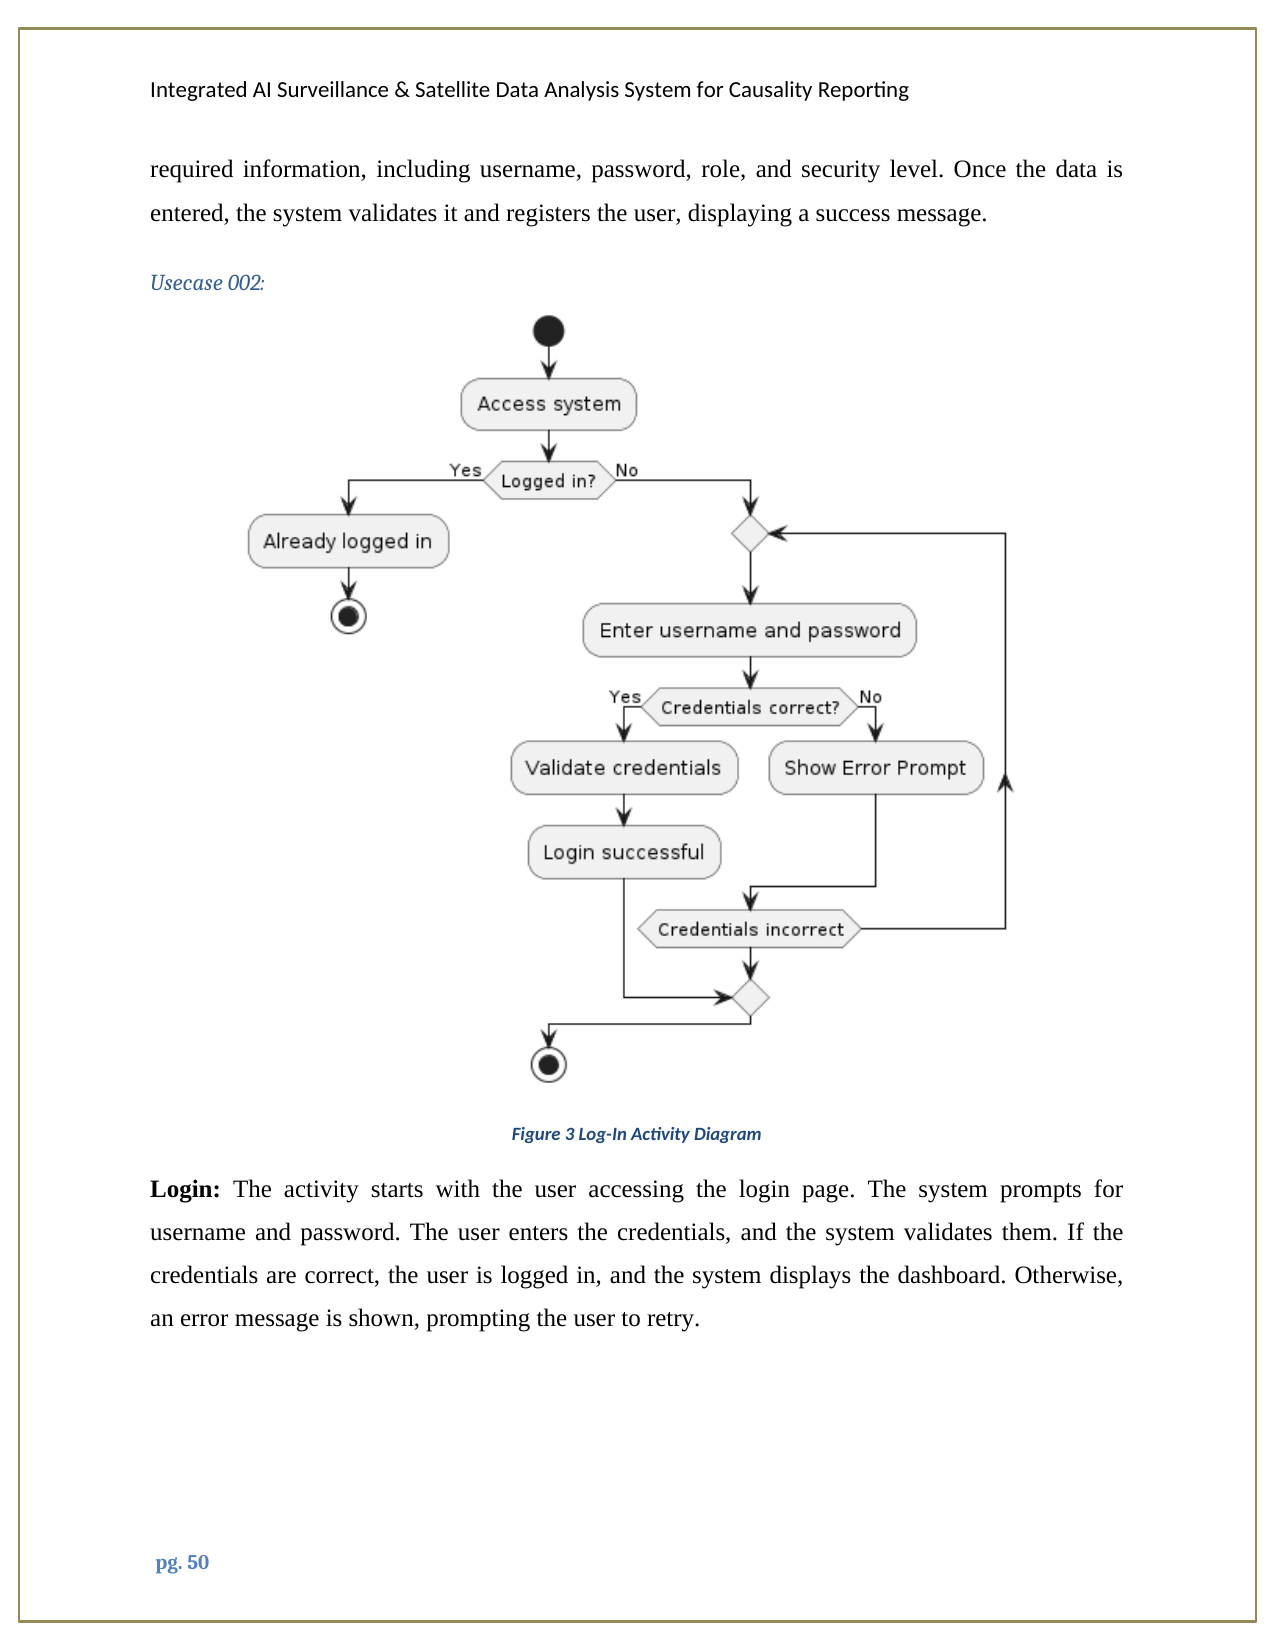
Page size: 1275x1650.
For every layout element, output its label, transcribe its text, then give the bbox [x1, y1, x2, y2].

text Login: The activity starts with the user accessing the login page. The system prompts for username and password. The user enters the credentials, and the system validates them. If the credentials are correct, the user is logged in, and the system displays the dashboard. Otherwise, an error message is shown, prompting the user to retry. [150, 1174, 1125, 1332]
picture [231, 300, 1044, 1097]
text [150, 154, 1125, 226]
text Figure 3 Log-In Activity Diagram [150, 1122, 1125, 1145]
subtitle Usecase 002: [150, 270, 1125, 296]
